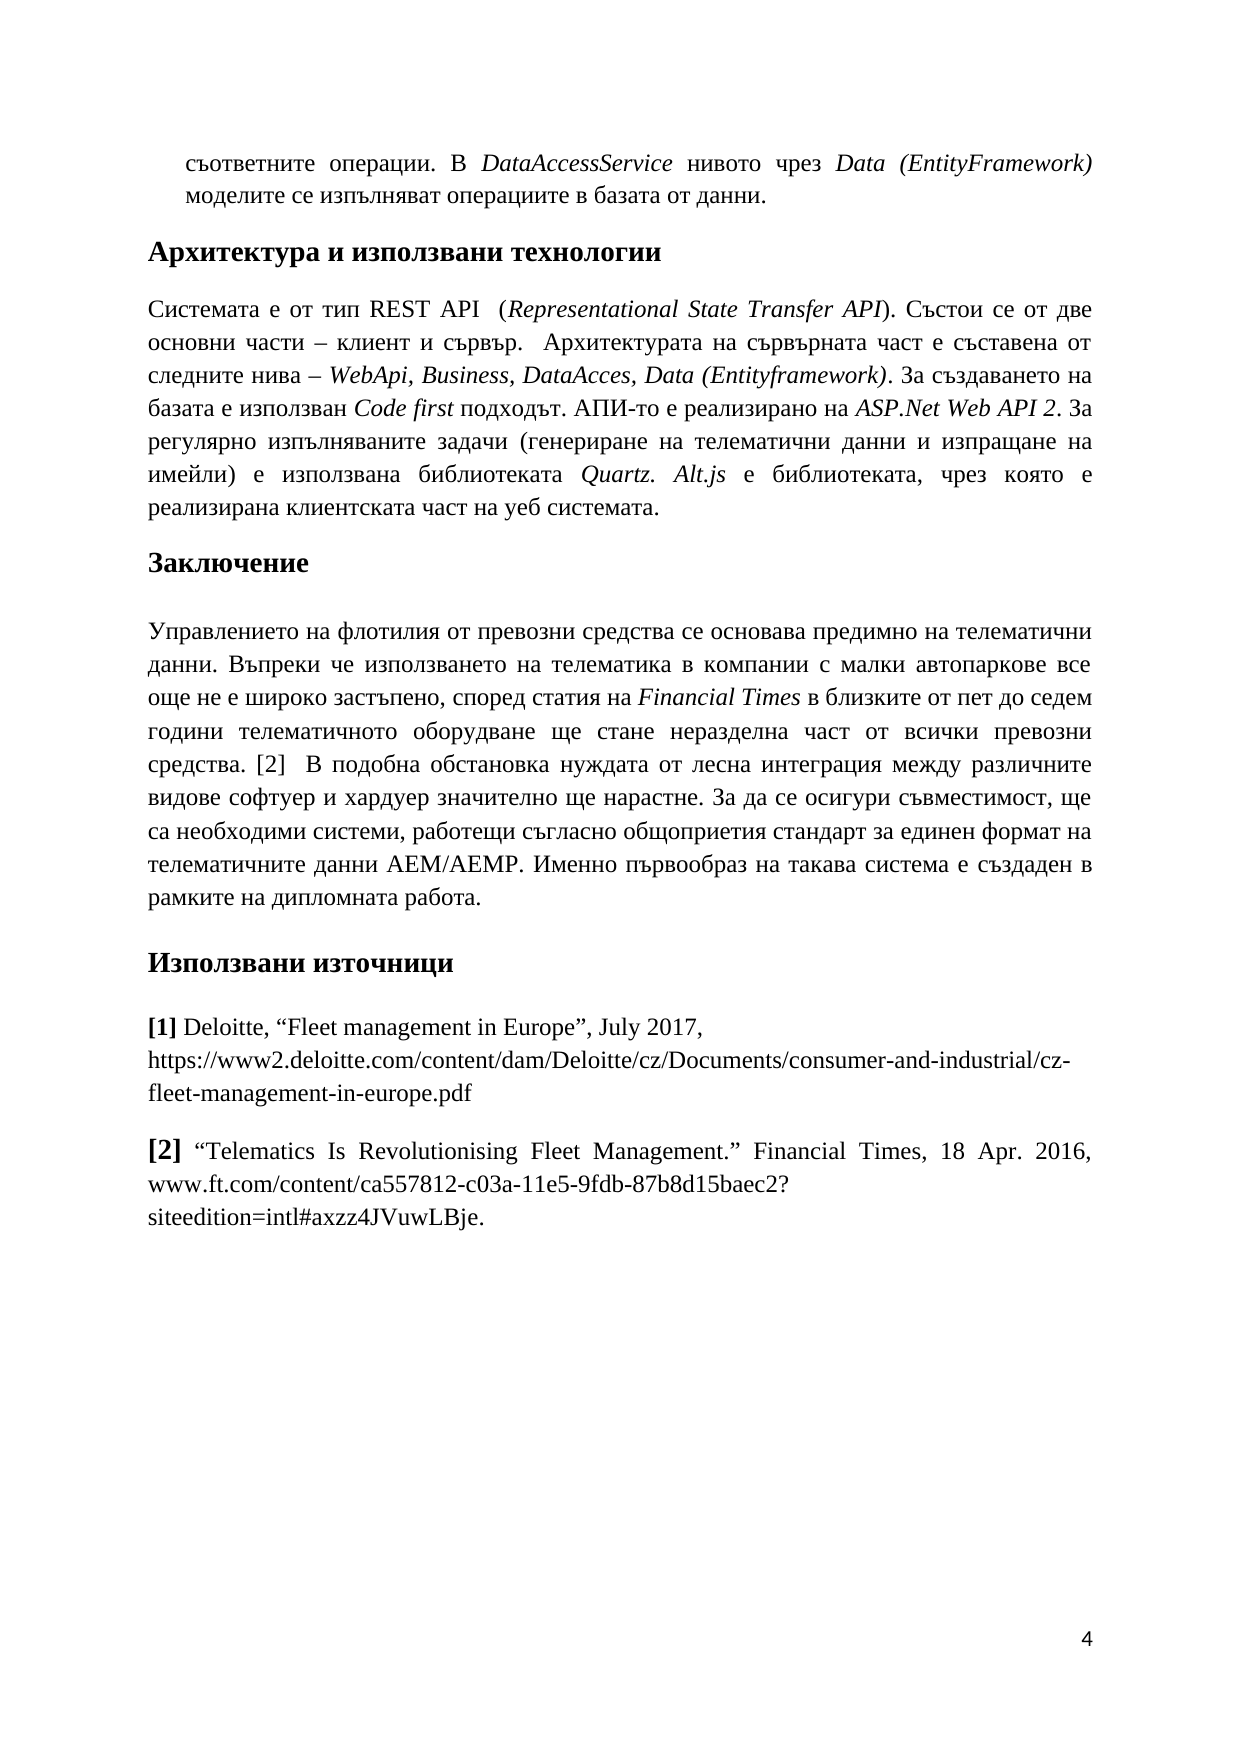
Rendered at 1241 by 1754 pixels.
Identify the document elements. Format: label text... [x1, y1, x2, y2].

text Архитектура и използвани технологии [148, 234, 1093, 268]
text Използвани източници [148, 946, 1093, 979]
text [1] Deloitte, “Fleet management in Europe”, July 2017, https://www2.deloitte.com/content/dam/Deloitte/cz/Documents/consumer-and-industrial/cz-fleet-management-in-europe.pdf [148, 1012, 1093, 1107]
text Заключение [148, 546, 1093, 579]
text Управлението на флотилия от превозни средства се основава предимно на телематични данни. Въпреки че използването на телематика в компании с малки автопаркове все още не е широко застъпено, според статия на Financial Times в близките от пет до седем години телематичното оборудване ще стане неразделна част от всички превозни средства. [2] В подобна обстановка нуждата от лесна интеграция между различните видове софтуер и хардуер значително ще нарастне. За да се осигури съвместимост, ще са необходими системи, работещи съгласно общоприетия стандарт за единен формат на телематичните данни AEM/AEMP. Именно първообраз на такава система е създаден в рамките на дипломната работа. [148, 612, 1093, 912]
text [2] “Telematics Is Revolutionising Fleet Management.” Financial Times, 18 Apr. 2016, www.ft.com/content/ca557812-c03a-11e5-9fdb-87b8d15baec2?siteedition=intl#axzz4JVuwLBje. [148, 1132, 1093, 1232]
text Системата е от тип REST API (Representational State Transfer API). Състои се от две основни части – клиент и сървър. Архитектурата на сървърната част е съставена от следните нива – WebApi, Business, DataAcces, Data (Entityframework). За създаването на базата е използван Code first подходът. АПИ-то е реализирано на ASP.Net Web API 2. За регулярно изпълняваните задачи (генериране на телематични данни и изпращане на имейли) е използвана библиотеката Quartz. Alt.js е библиотеката, чрез която е реализирана клиентската част на уеб системата. [148, 294, 1093, 521]
